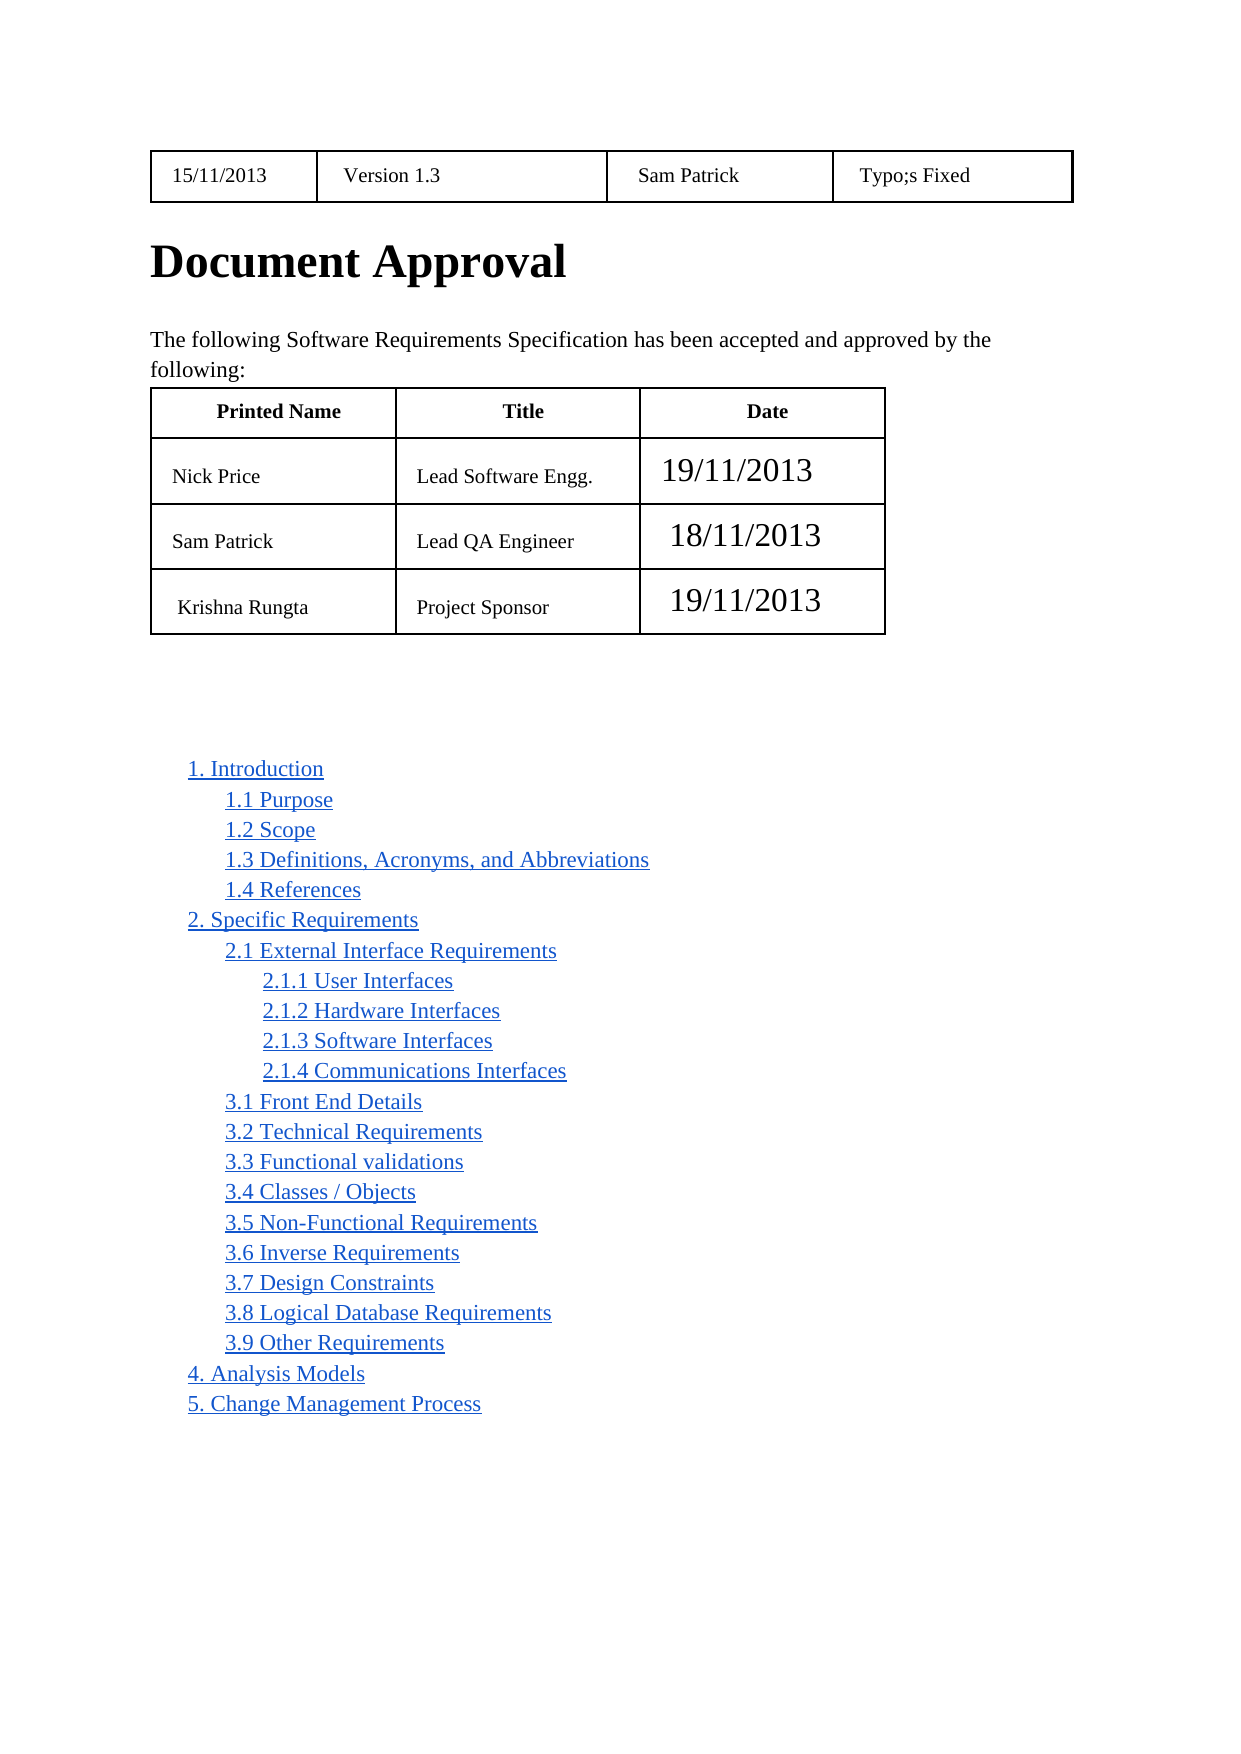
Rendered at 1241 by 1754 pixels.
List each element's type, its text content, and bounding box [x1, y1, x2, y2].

table_cell 15/11/2013 [152, 152, 316, 201]
table_cell 19/11/2013 [641, 439, 884, 502]
table_cell Typo;s Fixed [834, 152, 1071, 201]
table_header Title [397, 389, 639, 437]
table_cell Krishna Rungta [152, 570, 395, 633]
table_cell 19/11/2013 [641, 570, 884, 633]
table_cell Project Sponsor [397, 570, 639, 633]
text The following Software Requirements Specification has been accepted and approved by the following: [150, 326, 1090, 383]
table_header Printed Name [152, 389, 395, 437]
table_cell Nick Price [152, 439, 395, 502]
table_cell Sam Patrick [152, 505, 395, 567]
table_cell Lead Software Engg. [397, 439, 639, 502]
text Document Approval [150, 233, 1090, 288]
table_cell Sam Patrick [608, 152, 832, 201]
table_cell Lead QA Engineer [397, 505, 639, 567]
table_header Date [641, 389, 884, 437]
table_cell Version 1.3 [318, 152, 606, 201]
table_cell 18/11/2013 [641, 505, 884, 567]
